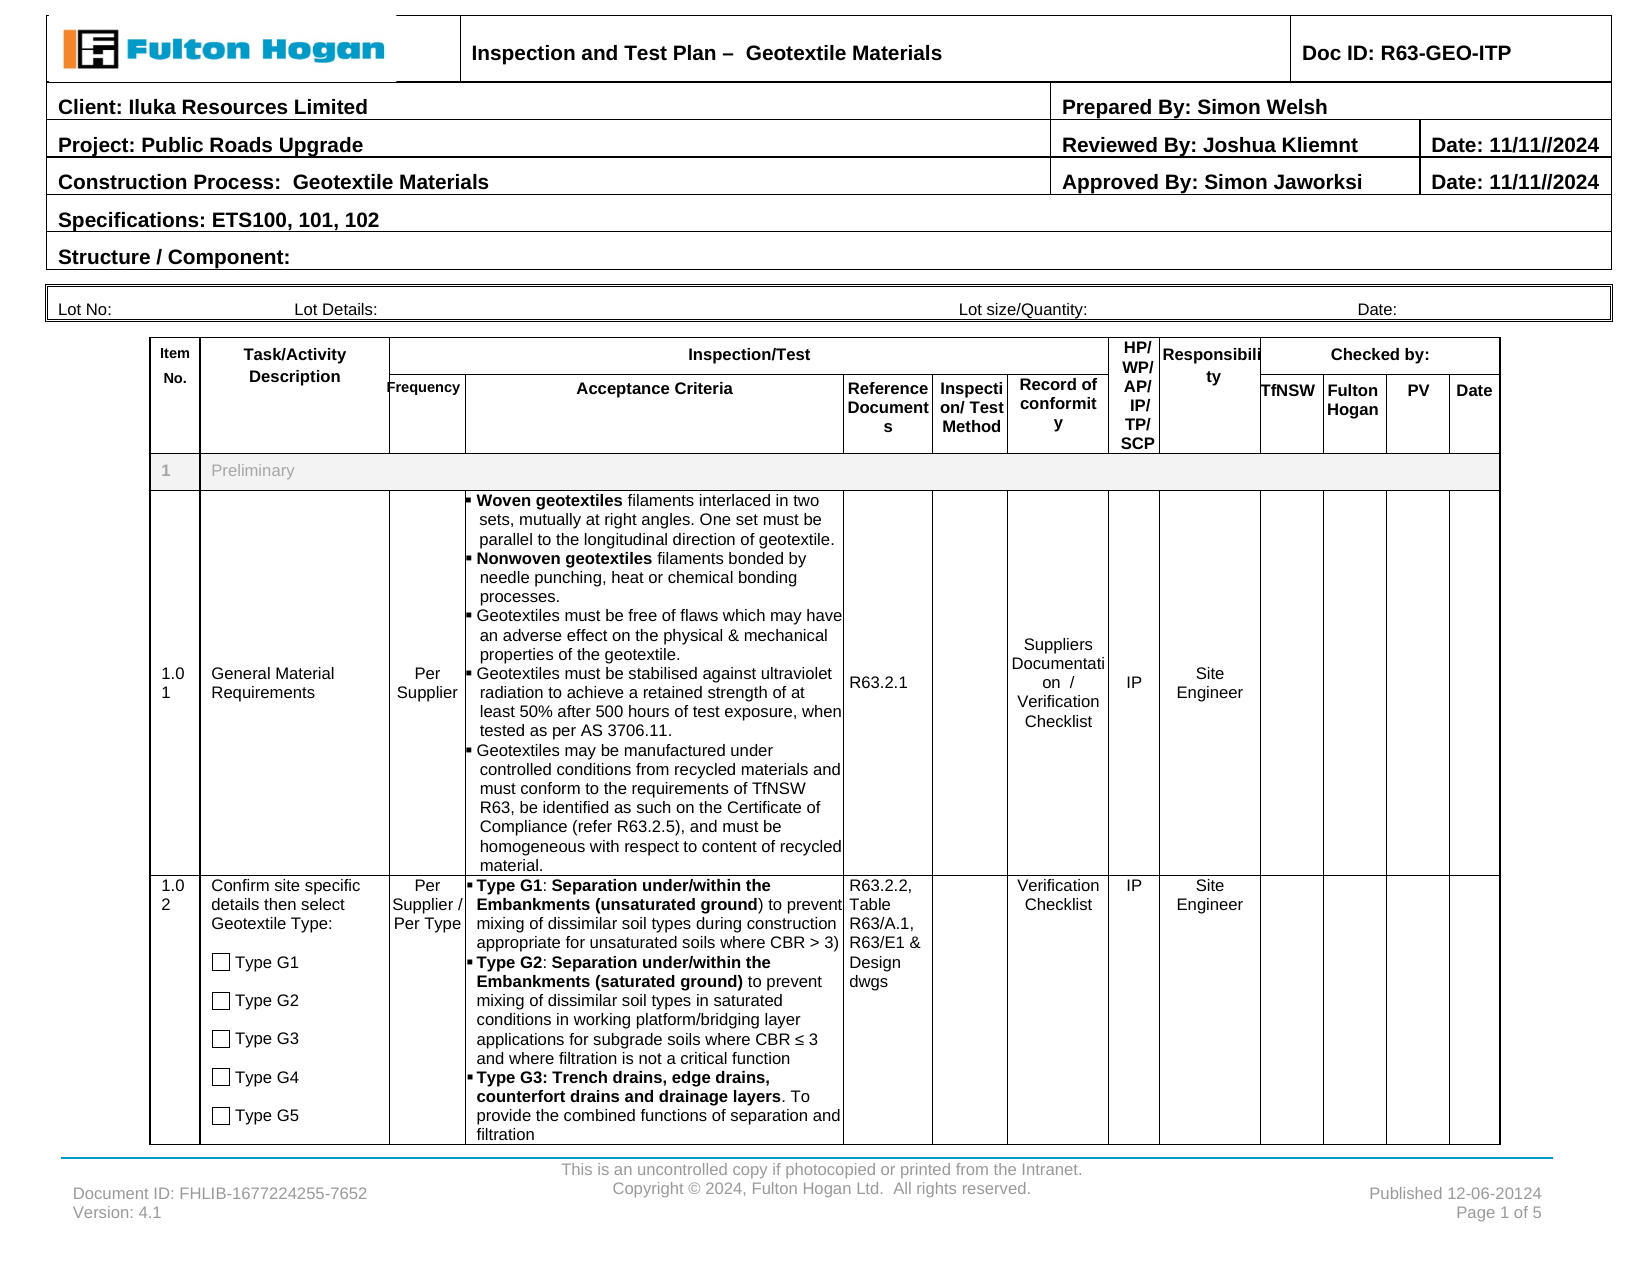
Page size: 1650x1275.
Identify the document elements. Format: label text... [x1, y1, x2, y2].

table_cell Preliminary [201, 454, 1499, 490]
table_cell Acceptance Criteria [466, 375, 843, 453]
table_cell IP [1109, 876, 1159, 1144]
table_header Inspection/Test [390, 338, 1108, 374]
table_header Responsibility [1160, 338, 1260, 453]
table_cell [1387, 491, 1449, 875]
table_cell R63.2.2, Table R63/A.1, R63/E1 & Design dwgs [844, 876, 932, 1144]
table_cell Site Engineer [1160, 876, 1260, 1144]
table_cell Confirm site specific details then select Geotextile Type: Type G1 Type G2 Type G3 Type G4 Type G5 Type G6 [201, 876, 389, 1144]
table_cell General Material Requirements [201, 491, 389, 875]
table_cell Record of conformity [1008, 375, 1108, 453]
table_cell [1324, 491, 1386, 875]
table_cell [1450, 876, 1499, 1144]
table_cell 1 [151, 454, 199, 490]
table_header Lot size/Quantity: [948, 287, 1346, 319]
table_header Lot No: [48, 287, 283, 319]
table_header HP/ WP/ AP/ IP/ TP/ SCP [1109, 338, 1159, 453]
table_cell Date [1450, 375, 1499, 453]
table_cell [1261, 876, 1323, 1144]
table_cell 1.01 [151, 491, 199, 875]
table_cell Type G1: Separation under/within the Embankments (unsaturated ground) to prevent mixing of dissimilar soil types during construction appropriate for unsaturated soils where CBR > 3) Type G2: Separation under/within the Embankments (saturated ground) to prevent mixing of dissimilar soil types in saturated conditions in working platform/bridging layer applications for subgrade soils where CBR ≤ 3 and where filtration is not a critical function Type G3: Trench drains, edge drains, counterfort drains and drainage layers. To provide the combined functions of separation and filtration Type G4: Drainage and separation behind retaining structures including Rock filled mattresses and joints of pipes and arches. To provides the combined functions of separation and filtration. Type G5: Under Rock Armour Revetment Layer in Embankments. Type G6: Behind carriageway concrete pavement base layers. To provide separation from concrete base/ lean mix sub-base layers and abutting unbound verge material [466, 876, 843, 1144]
table_cell Per Supplier / Per Type [390, 876, 465, 1144]
table_cell [933, 876, 1007, 1144]
table_cell Inspection/ Test Method [933, 375, 1007, 453]
table_header Lot Details: [283, 287, 947, 319]
table_cell PV [1387, 375, 1449, 453]
table_cell [1324, 876, 1386, 1144]
table_cell Verification Checklist [1008, 876, 1108, 1144]
table_cell Woven geotextiles filaments interlaced in two sets, mutually at right angles. One set must be parallel to the longitudinal direction of geotextile. Nonwoven geotextiles filaments bonded by needle punching, heat or chemical bonding processes. Geotextiles must be free of flaws which may have an adverse effect on the physical & mechanical properties of the geotextile. Geotextiles must be stabilised against ultraviolet radiation to achieve a retained strength of at least 50% after 500 hours of test exposure, when tested as per AS 3706.11. Geotextiles may be manufactured under controlled conditions from recycled materials and must conform to the requirements of TfNSW R63, be identified as such on the Certificate of Compliance (refer R63.2.5), and must be homogeneous with respect to content of recycled material. [466, 491, 843, 875]
table_cell Suppliers Documentation / Verification Checklist [1008, 491, 1108, 875]
table_cell Fulton Hogan [1324, 375, 1386, 453]
table_cell 1.02 [151, 876, 199, 1144]
table_cell Site Engineer [1160, 491, 1260, 875]
table_cell [933, 491, 1007, 875]
table_cell IP [1109, 491, 1159, 875]
picture [48, 15, 397, 82]
table_header Task/Activity Description [201, 338, 389, 453]
table_cell Frequency [390, 375, 465, 453]
table_cell TfNSW [1261, 375, 1323, 453]
table_cell R63.2.1 [844, 491, 932, 875]
table_cell [1261, 491, 1323, 875]
table_cell Per Supplier [390, 491, 465, 875]
table_header Checked by: [1261, 338, 1499, 374]
table_header Item No. [151, 338, 199, 453]
table_cell [1387, 876, 1449, 1144]
table_cell [1450, 491, 1499, 875]
table_header Date: [1346, 287, 1610, 319]
table_cell Reference Documents [844, 375, 932, 453]
